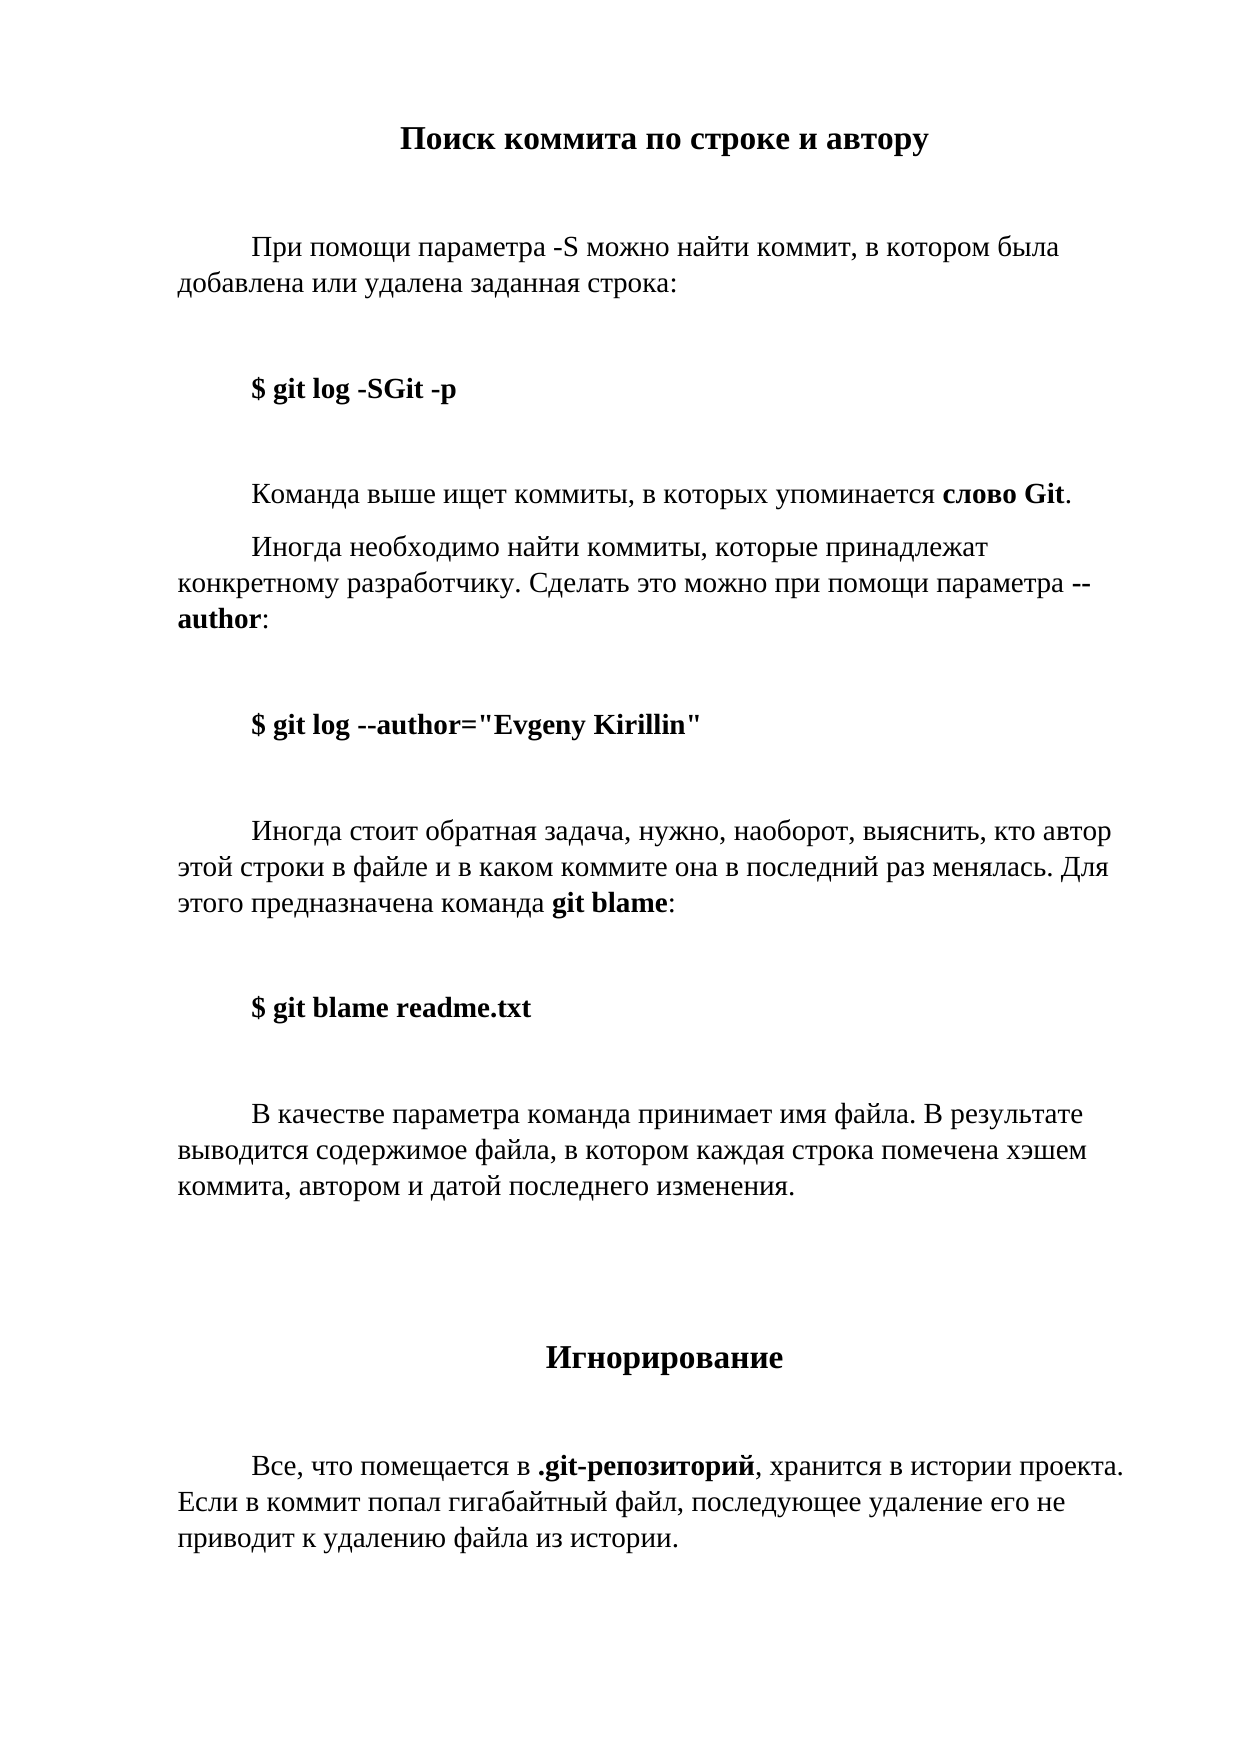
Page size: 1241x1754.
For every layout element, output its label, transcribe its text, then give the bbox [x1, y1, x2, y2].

text Все, что помещается в .git-репозиторий, хранится в истории проекта. Если в коммит попал гигабайтный файл, последующее удаление его не приводит к удалению файла из истории. [177, 1448, 1152, 1554]
text Иногда стоит обратная задача, нужно, наоборот, выяснить, кто автор этой строки в файле и в каком коммите она в последний раз менялась. Для этого предназначена команда git blame: [177, 813, 1152, 918]
text При помощи параметра -S можно найти коммит, в котором была добавлена или удалена заданная строка: [177, 229, 1152, 299]
text Игнорирование [177, 1337, 1152, 1376]
text $ git log -SGit -p [177, 371, 1152, 404]
text В качестве параметра команда принимает имя файла. В результате выводится содержимое файла, в котором каждая строка помечена хэшем коммита, автором и датой последнего изменения. [177, 1096, 1152, 1202]
text Поиск коммита по строке и автору [177, 118, 1152, 156]
text $ git log --author="Evgeny Kirillin" [177, 707, 1152, 741]
text Иногда необходимо найти коммиты, которые принадлежат конкретному разработчику. Сделать это можно при помощи параметра --author: [177, 529, 1152, 635]
text Команда выше ищет коммиты, в которых упоминается слово Git. [177, 476, 1152, 510]
text $ git blame readme.txt [177, 991, 1152, 1024]
